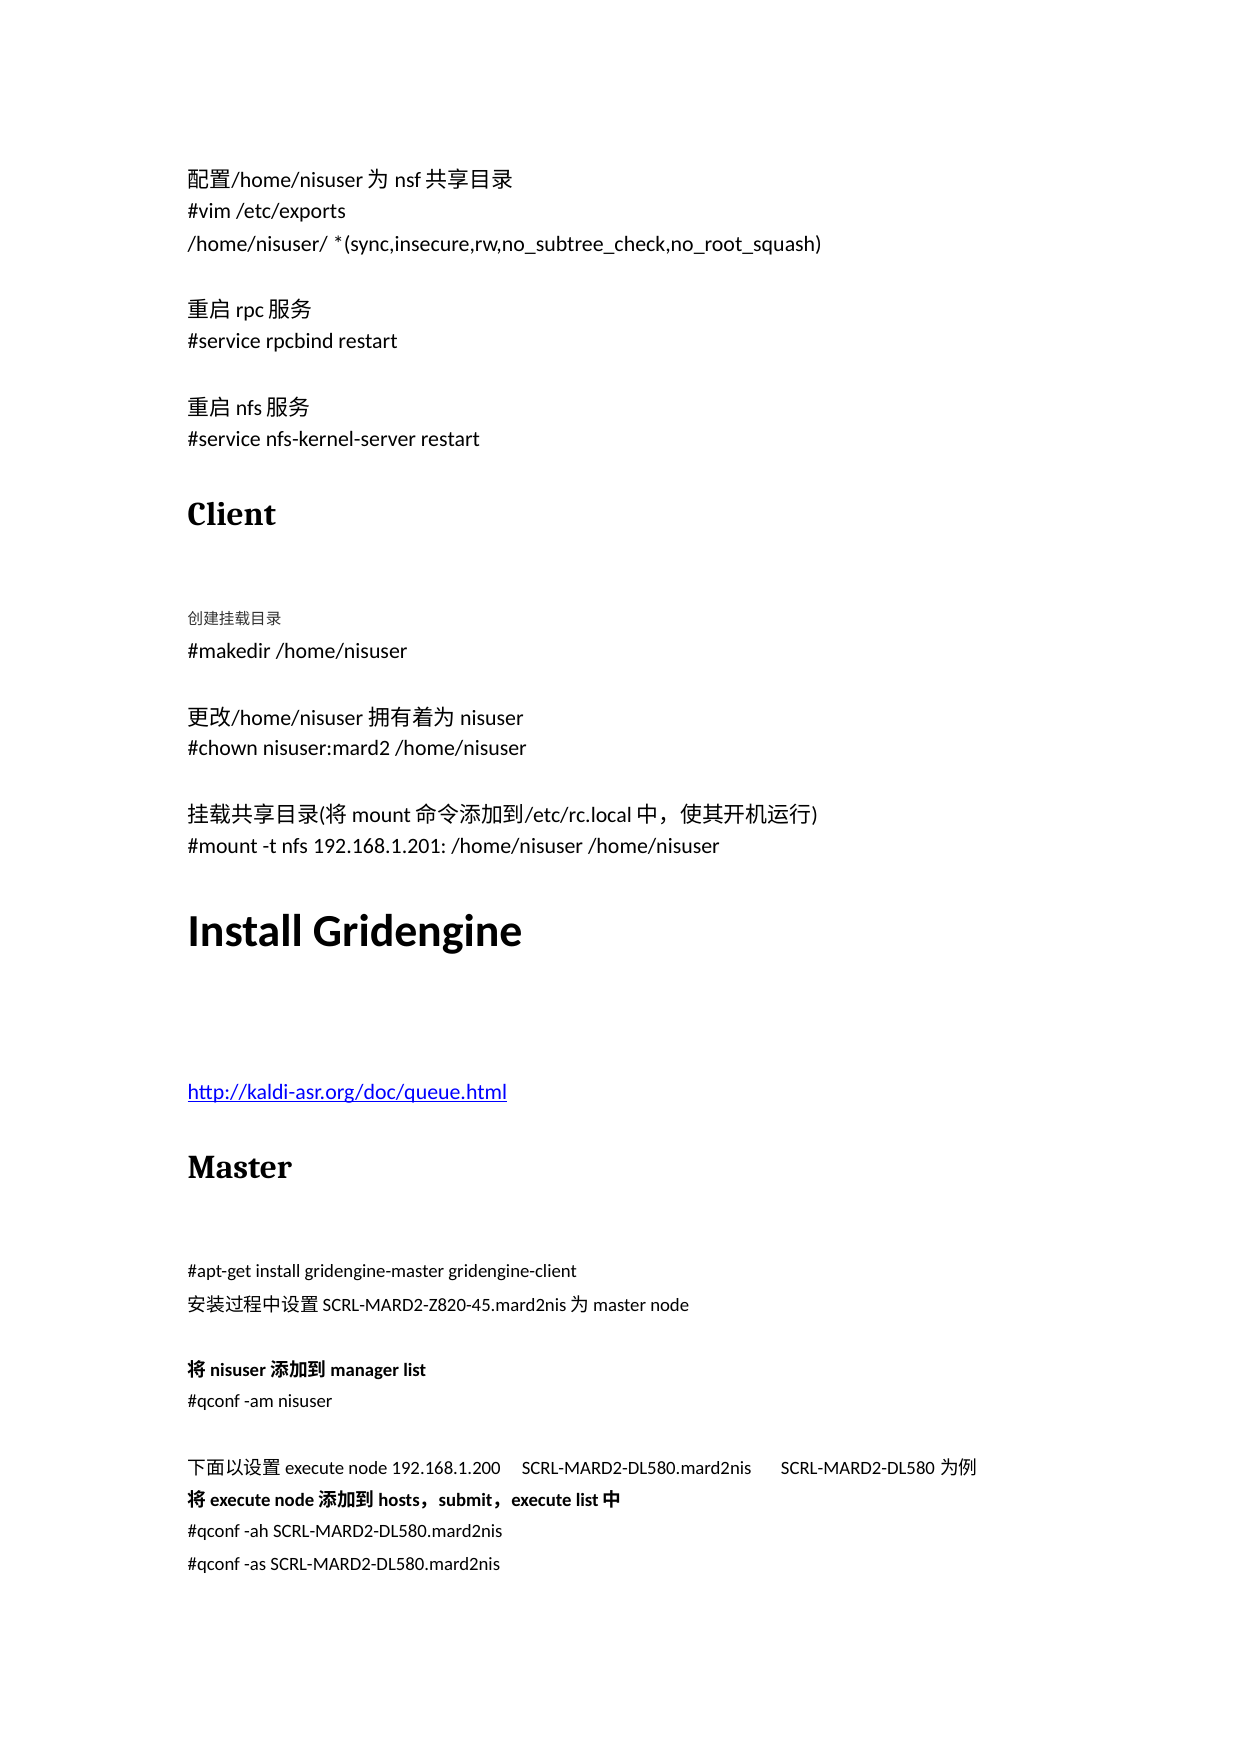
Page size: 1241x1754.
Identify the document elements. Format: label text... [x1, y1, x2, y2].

text http://kaldi-asr.org/doc/queue.html [187, 1075, 1053, 1108]
text 配置/home/nisuser为 nsf共享目录 [187, 162, 1053, 194]
text 将nisuser 添加到manager list [187, 1352, 1053, 1385]
text #qconf -ah SCRL-MARD2-DL580.mard2nis [187, 1515, 1053, 1547]
text 下面以设置execute node 192.168.1.200 SCRL-MARD2-DL580.mard2nis SCRL-MARD2-DL580 为例 [187, 1450, 1053, 1482]
text #qconf -am nisuser [187, 1385, 1053, 1417]
text #chown nisuser:mard2 /home/nisuser [187, 732, 1053, 764]
text #mount -t nfs 192.168.1.201: /home/nisuser /home/nisuser [187, 829, 1053, 862]
text 重启rpc服务 [187, 292, 1053, 324]
subtitle Master [187, 1135, 1053, 1200]
text #vim /etc/exports [187, 194, 1053, 227]
text 创建挂载目录 [187, 602, 1053, 634]
text 安装过程中设置SCRL-MARD2-Z820-45.mard2nis为master node [187, 1287, 1053, 1320]
subtitle Client [187, 482, 1053, 547]
text #qconf -as SCRL-MARD2-DL580.mard2nis [187, 1547, 1053, 1580]
text 将execute node添加到hosts，submit，execute list中 [187, 1482, 1053, 1515]
text 挂载共享目录(将mount命令添加到/etc/rc.local中，使其开机运行) [187, 797, 1053, 829]
text /home/nisuser/ *(sync,insecure,rw,no_subtree_check,no_root_squash) [187, 227, 1053, 259]
text #makedir /home/nisuser [187, 634, 1053, 667]
text #service rpcbind restart [187, 324, 1053, 357]
text 更改/home/nisuser 拥有着为nisuser [187, 699, 1053, 732]
text #apt-get install gridengine-master gridengine-client [187, 1255, 1053, 1287]
text 重启nfs服务 [187, 389, 1053, 422]
text #service nfs-kernel-server restart [187, 422, 1053, 454]
subtitle Install Gridengine [187, 897, 1053, 962]
